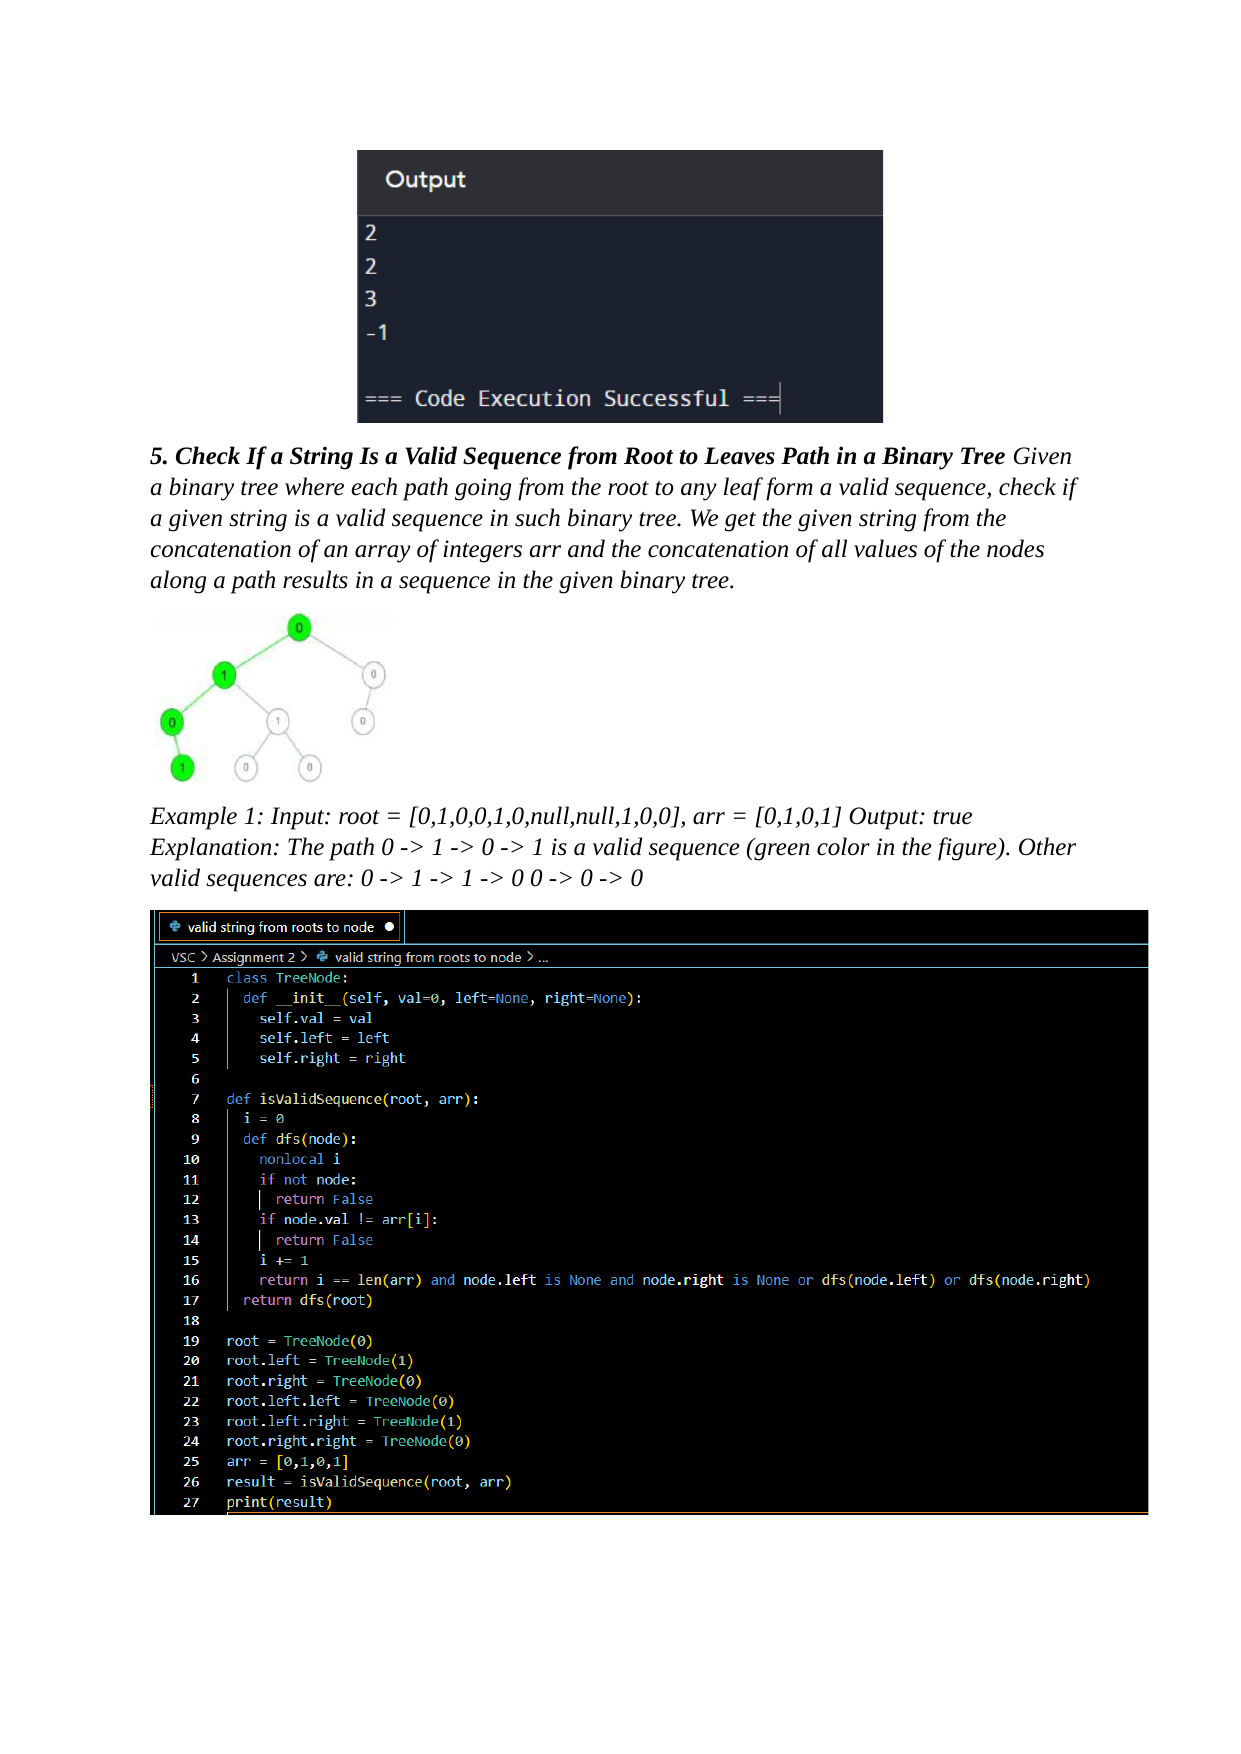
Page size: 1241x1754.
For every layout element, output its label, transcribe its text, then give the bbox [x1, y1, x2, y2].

text 5. Check If a String Is a Valid Sequence from Root to Leaves Path in a Binary Tree Given a binary tree where each path going from the root to any leaf form a valid sequence, check if a given string is a valid sequence in such binary tree. We get the given string from the concatenation of an array of integers arr and the concatenation of all values of the nodes along a path results in a sequence in the given binary tree. [150, 441, 1090, 594]
picture [357, 150, 884, 423]
text Example 1: Input: root = [0,1,0,0,1,0,null,null,1,0,0], arr = [0,1,0,1] Output: true Explanation: The path 0 -> 1 -> 0 -> 1 is a valid sequence (green color in the figure). Other valid sequences are: 0 -> 1 -> 1 -> 0 0 -> 0 -> 0 [150, 801, 1090, 892]
picture [150, 910, 1149, 1515]
picture [150, 613, 404, 783]
